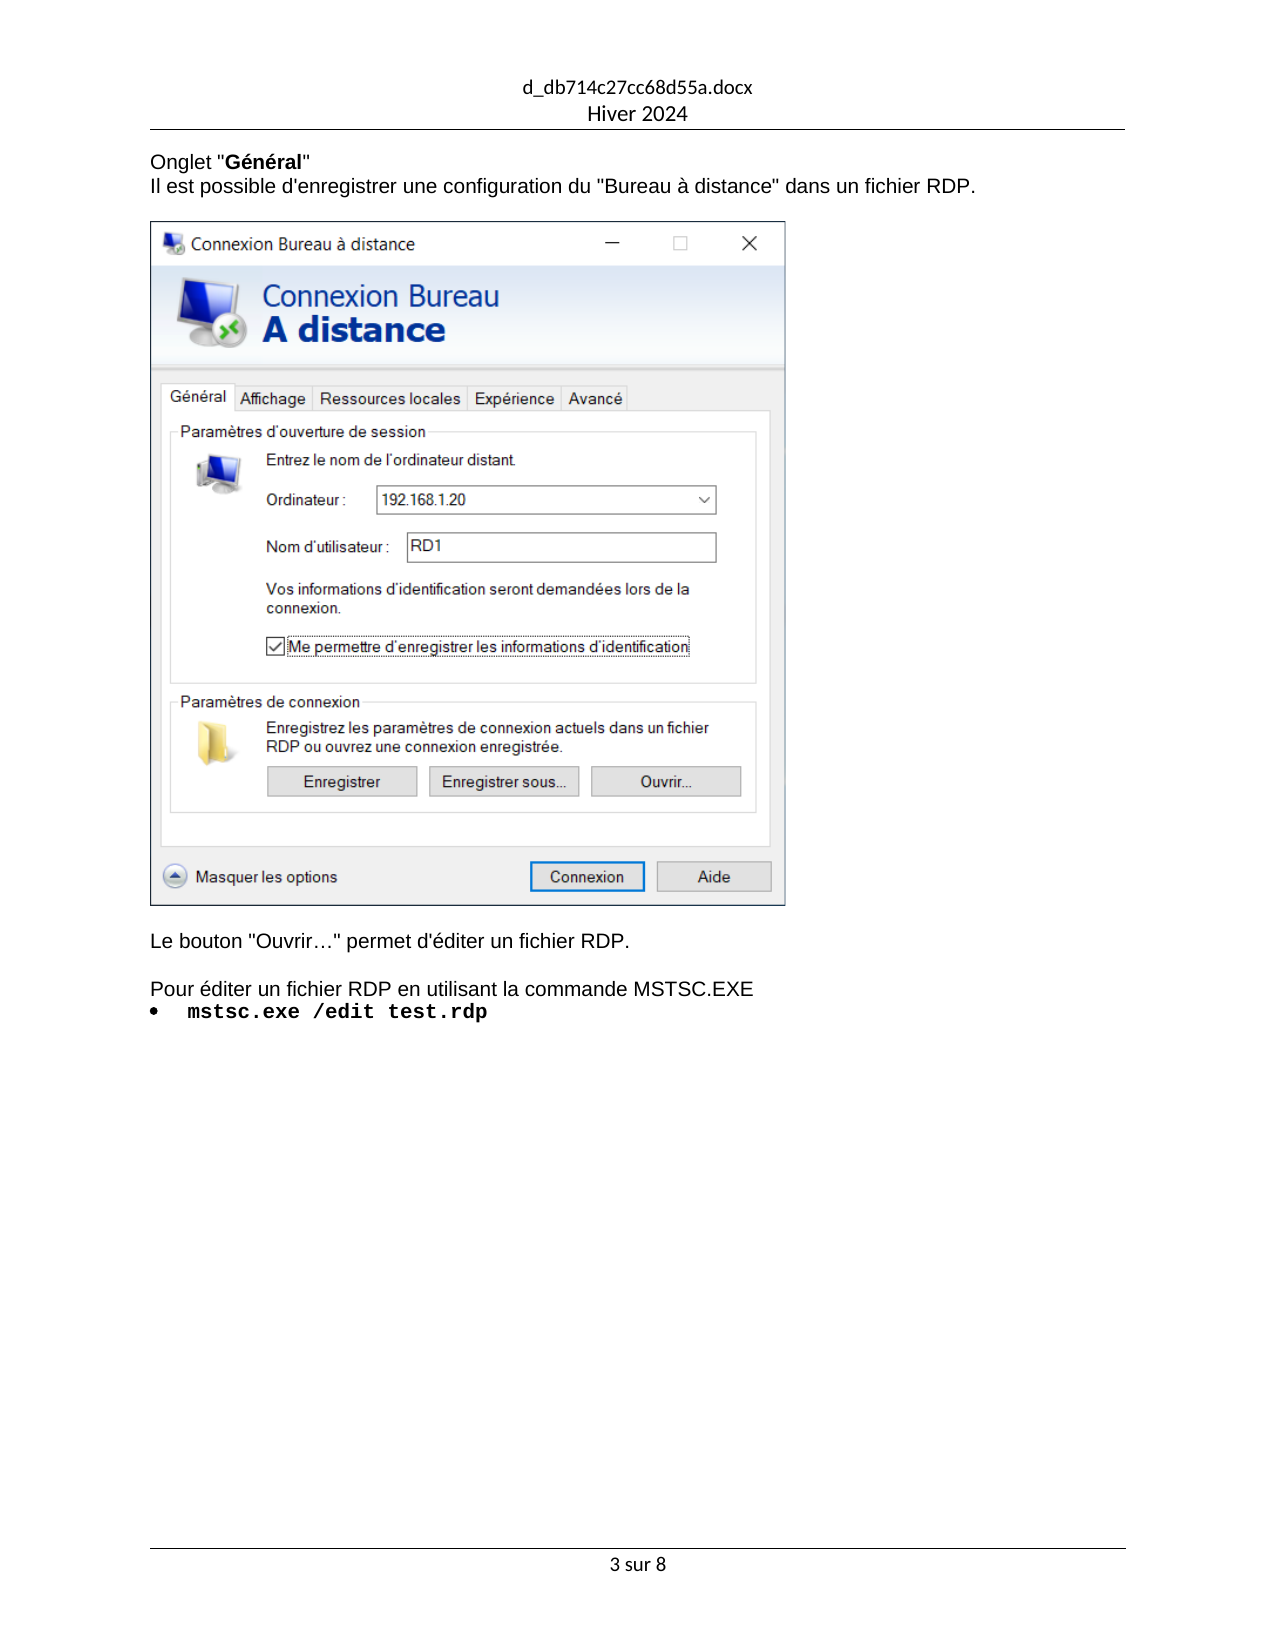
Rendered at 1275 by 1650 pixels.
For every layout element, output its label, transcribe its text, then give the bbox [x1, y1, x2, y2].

text Il est possible d'enregistrer une configuration du "Bureau à distance" dans un fichier RDP. [150, 174, 1125, 198]
text Onglet "Général" [150, 150, 1125, 174]
list mstsc.exe /edit test.rdp [150, 1001, 1125, 1024]
picture [150, 221, 786, 906]
text Le bouton "Ouvrir…" permet d'éditer un fichier RDP. [150, 929, 1125, 953]
text Pour éditer un fichier RDP en utilisant la commande MSTSC.EXE [150, 977, 1125, 1001]
